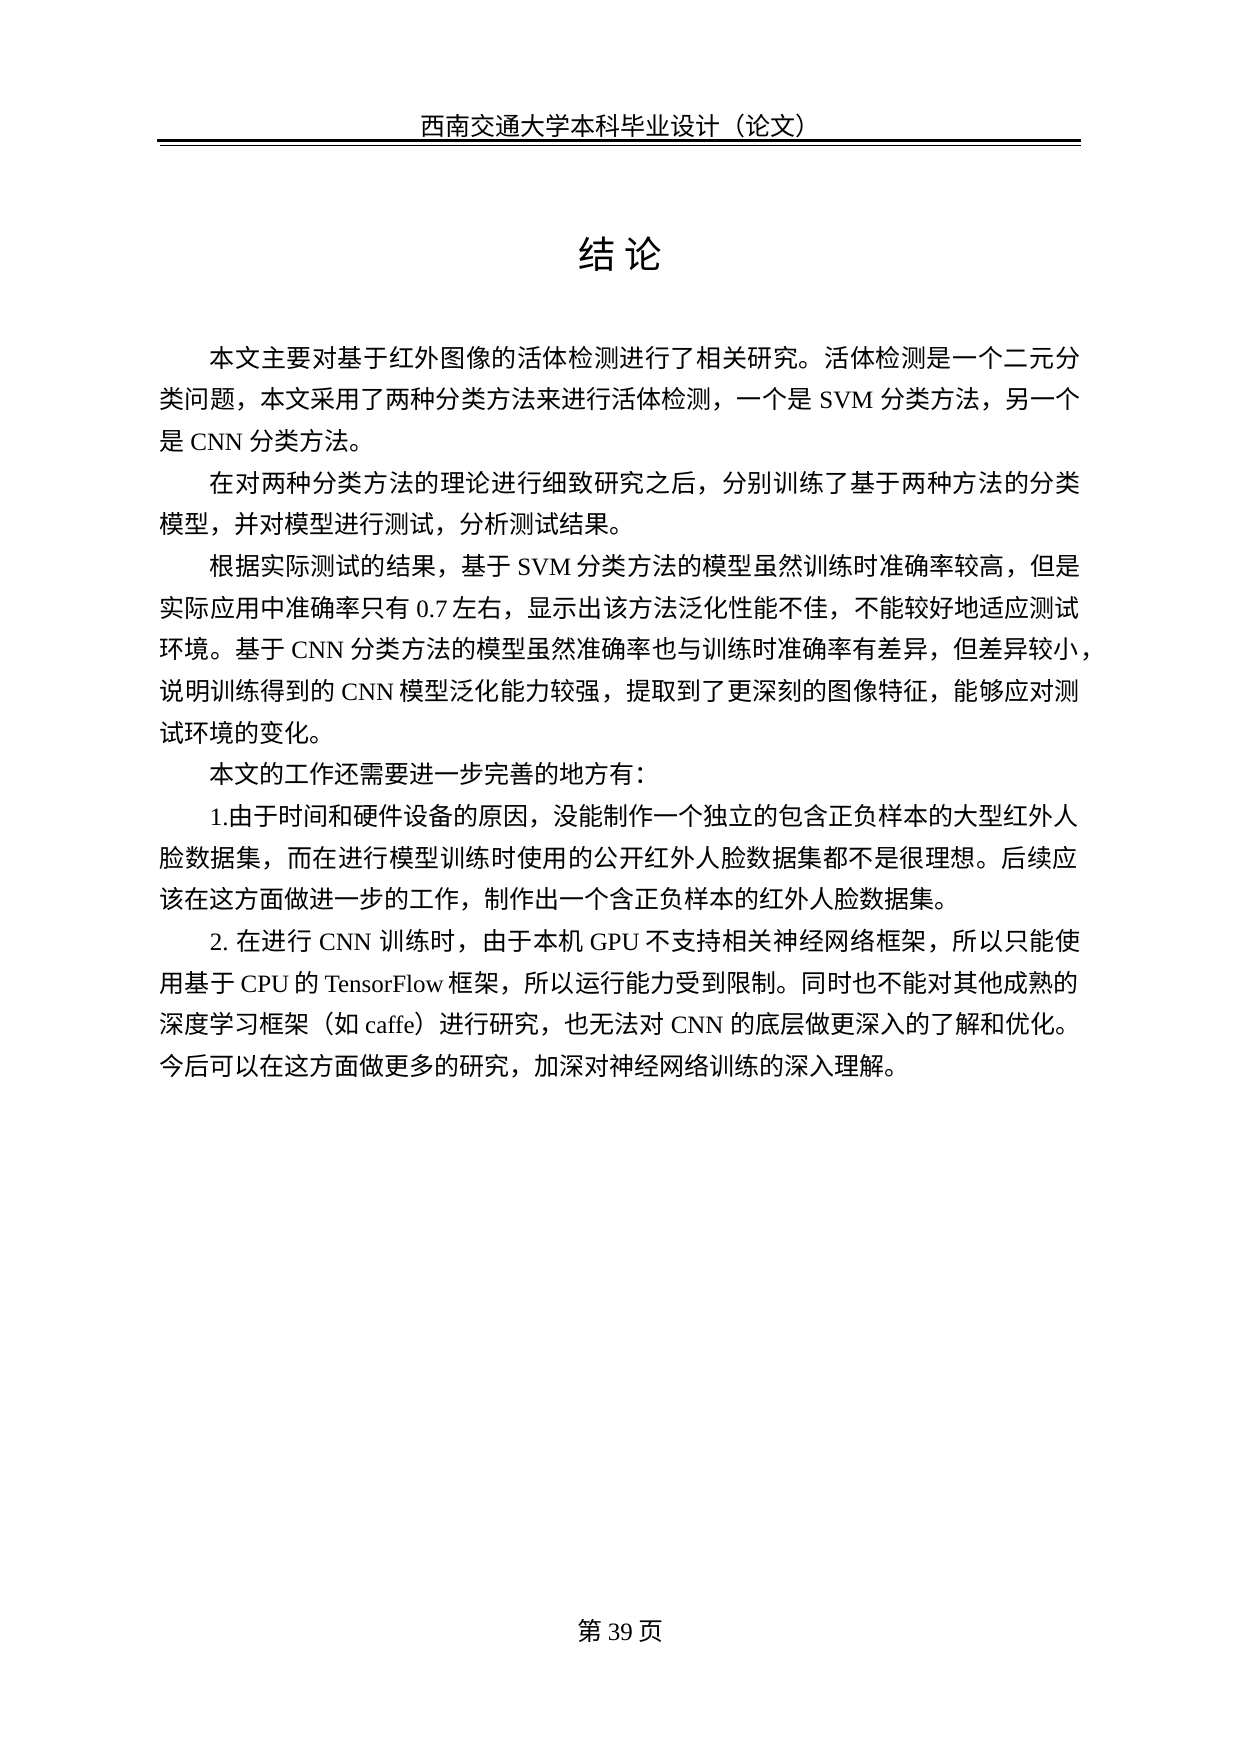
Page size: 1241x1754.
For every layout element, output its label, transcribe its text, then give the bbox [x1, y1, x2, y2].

text 本文主要对基于红外图像的活体检测进行了相关研究。活体检测是一个二元分类问题，本文采用了两种分类方法来进行活体检测，一个是 SVM 分类方法，另一个是 CNN 分类方法。 [159, 335, 1081, 460]
text 在对两种分类方法的理论进行细致研究之后，分别训练了基于两种方法的分类模型，并对模型进行测试，分析测试结果。 [159, 460, 1081, 544]
text 结 论 [159, 210, 1081, 294]
text 本文的工作还需要进一步完善的地方有： [159, 752, 1081, 794]
text 根据实际测试的结果，基于SVM分类方法的模型虽然训练时准确率较高，但是实际应用中准确率只有0.7左右，显示出该方法泛化性能不佳，不能较好地适应测试环境。基于 CNN 分类方法的模型虽然准确率也与训练时准确率有差异，但差异较小，说明训练得到的CNN模型泛化能力较强，提取到了更深刻的图像特征，能够应对测试环境的变化。 [159, 544, 1081, 752]
text 2. 在进行 CNN 训练时，由于本机GPU不支持相关神经网络框架，所以只能使用基于CPU的TensorFlow框架，所以运行能力受到限制。同时也不能对其他成熟的深度学习框架（如caffe）进行研究，也无法对 CNN 的底层做更深入的了解和优化。今后可以在这方面做更多的研究，加深对神经网络训练的深入理解。 [159, 919, 1081, 1085]
text 1.由于时间和硬件设备的原因，没能制作一个独立的包含正负样本的大型红外人脸数据集，而在进行模型训练时使用的公开红外人脸数据集都不是很理想。后续应该在这方面做进一步的工作，制作出一个含正负样本的红外人脸数据集。 [159, 794, 1081, 919]
